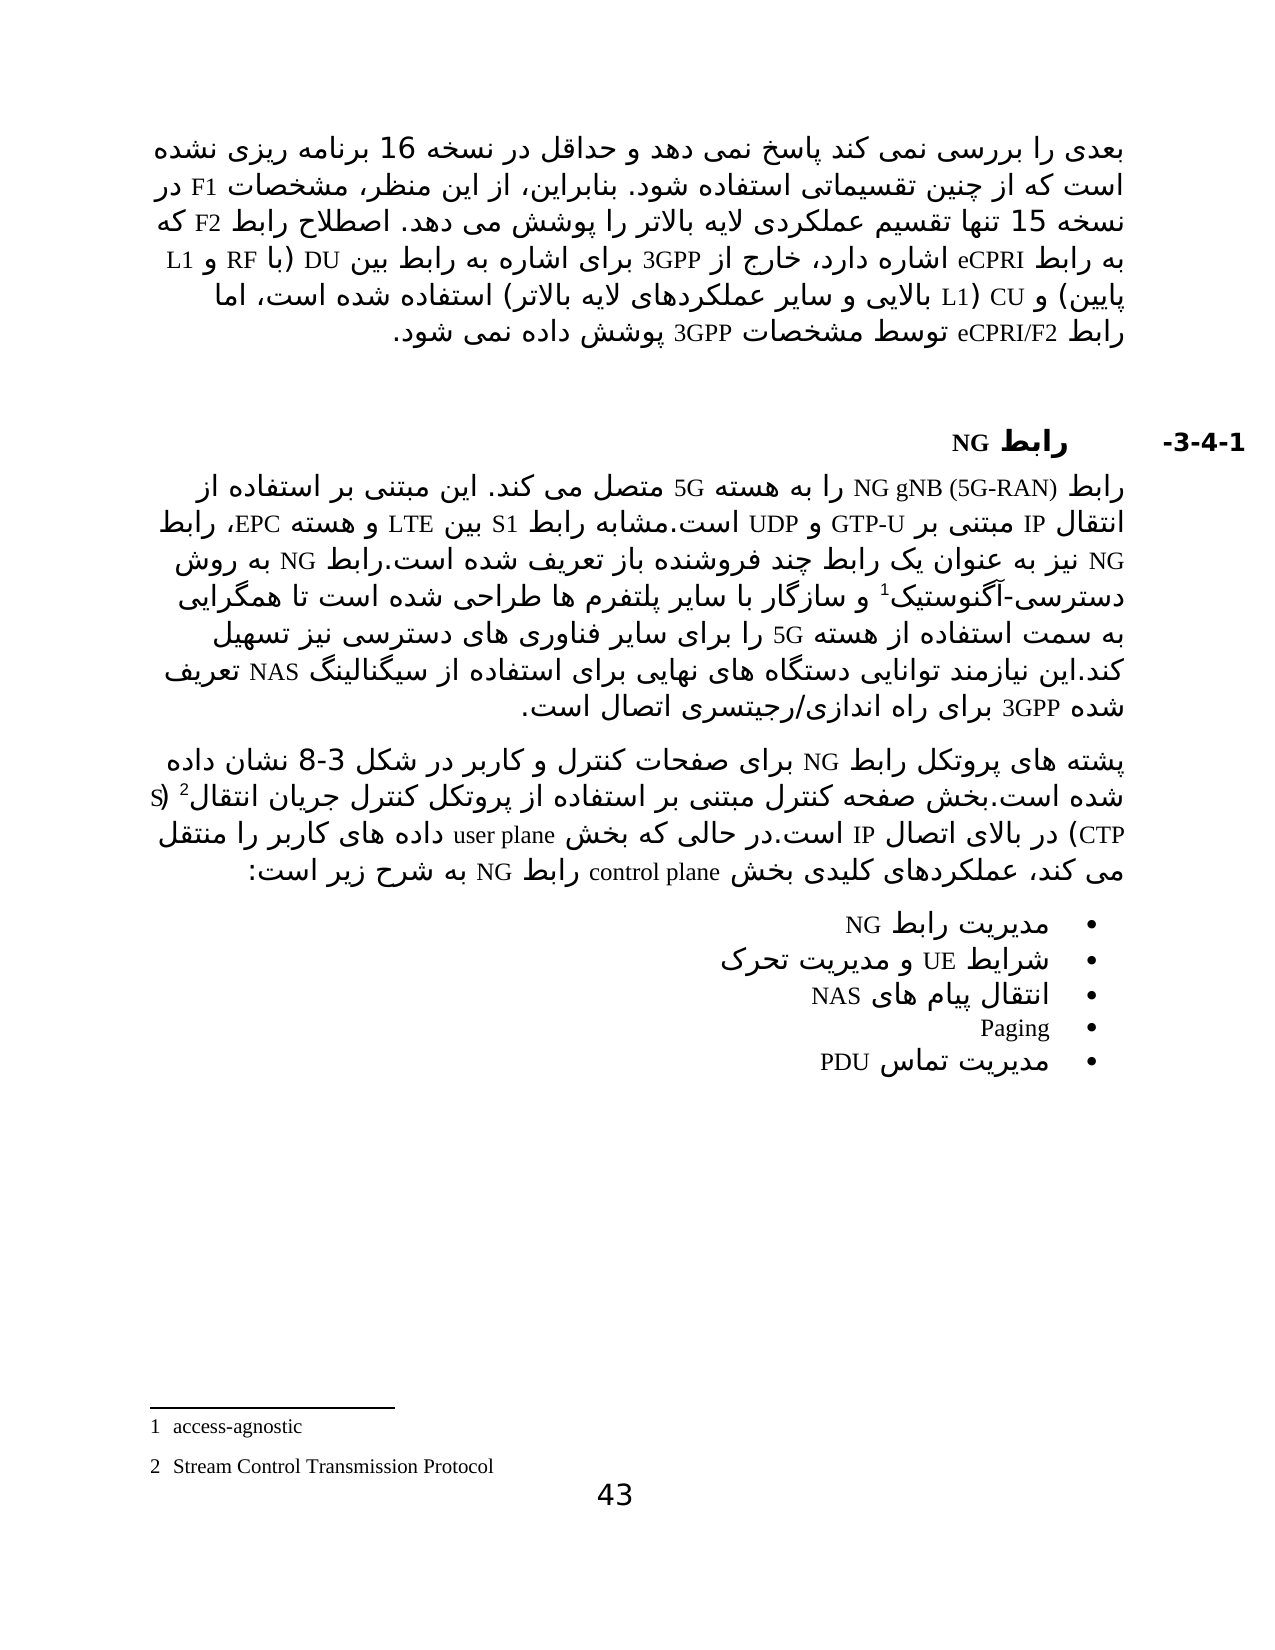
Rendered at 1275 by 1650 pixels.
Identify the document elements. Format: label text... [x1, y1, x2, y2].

list مدیریت رابط NG [150, 906, 1087, 940]
list شرایط UE و مدیریت تحرک [150, 942, 1087, 976]
subtitle رابط NG [150, 424, 1162, 458]
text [150, 131, 1125, 348]
list Paging [150, 1013, 1087, 1042]
text پشته های پروتکل رابط NG برای صفحات کنترل و کاربر در شکل 3-8 نشان داده شده است.بخش صفحه کنترل مبتنی بر استفاده از پروتکل کنترل جریان انتقال (SCTP) در بالای اتصال IP است.در حالی که بخش user plane داده های کاربر را منتقل می کند، عملکردهای کلیدی بخش control plane رابط NG به شرح زیر است: [150, 743, 1125, 887]
text رابط NG gNB (5G-RAN) را به هسته 5G متصل می کند. این مبتنی بر استفاده از انتقال IP مبتنی بر GTP-U و UDP است.مشابه رابط S1 بین LTE و هسته EPC، رابط NG نیز به عنوان یک رابط چند فروشنده باز تعریف شده است.رابط NG به روش دسترسی-آگنوستیک و سازگار با سایر پلتفرم ها طراحی شده است تا همگرایی به سمت استفاده از هسته 5G را برای سایر فناوری های دسترسی نیز تسهیل کند.این نیازمند توانایی دستگاه های نهایی برای استفاده از سیگنالینگ NAS تعریف شده 3GPP برای راه اندازی/رجیتسری اتصال است. [150, 469, 1125, 723]
list انتقال پیام های NAS [150, 978, 1087, 1012]
list مدیریت تماس PDU [150, 1043, 1087, 1077]
